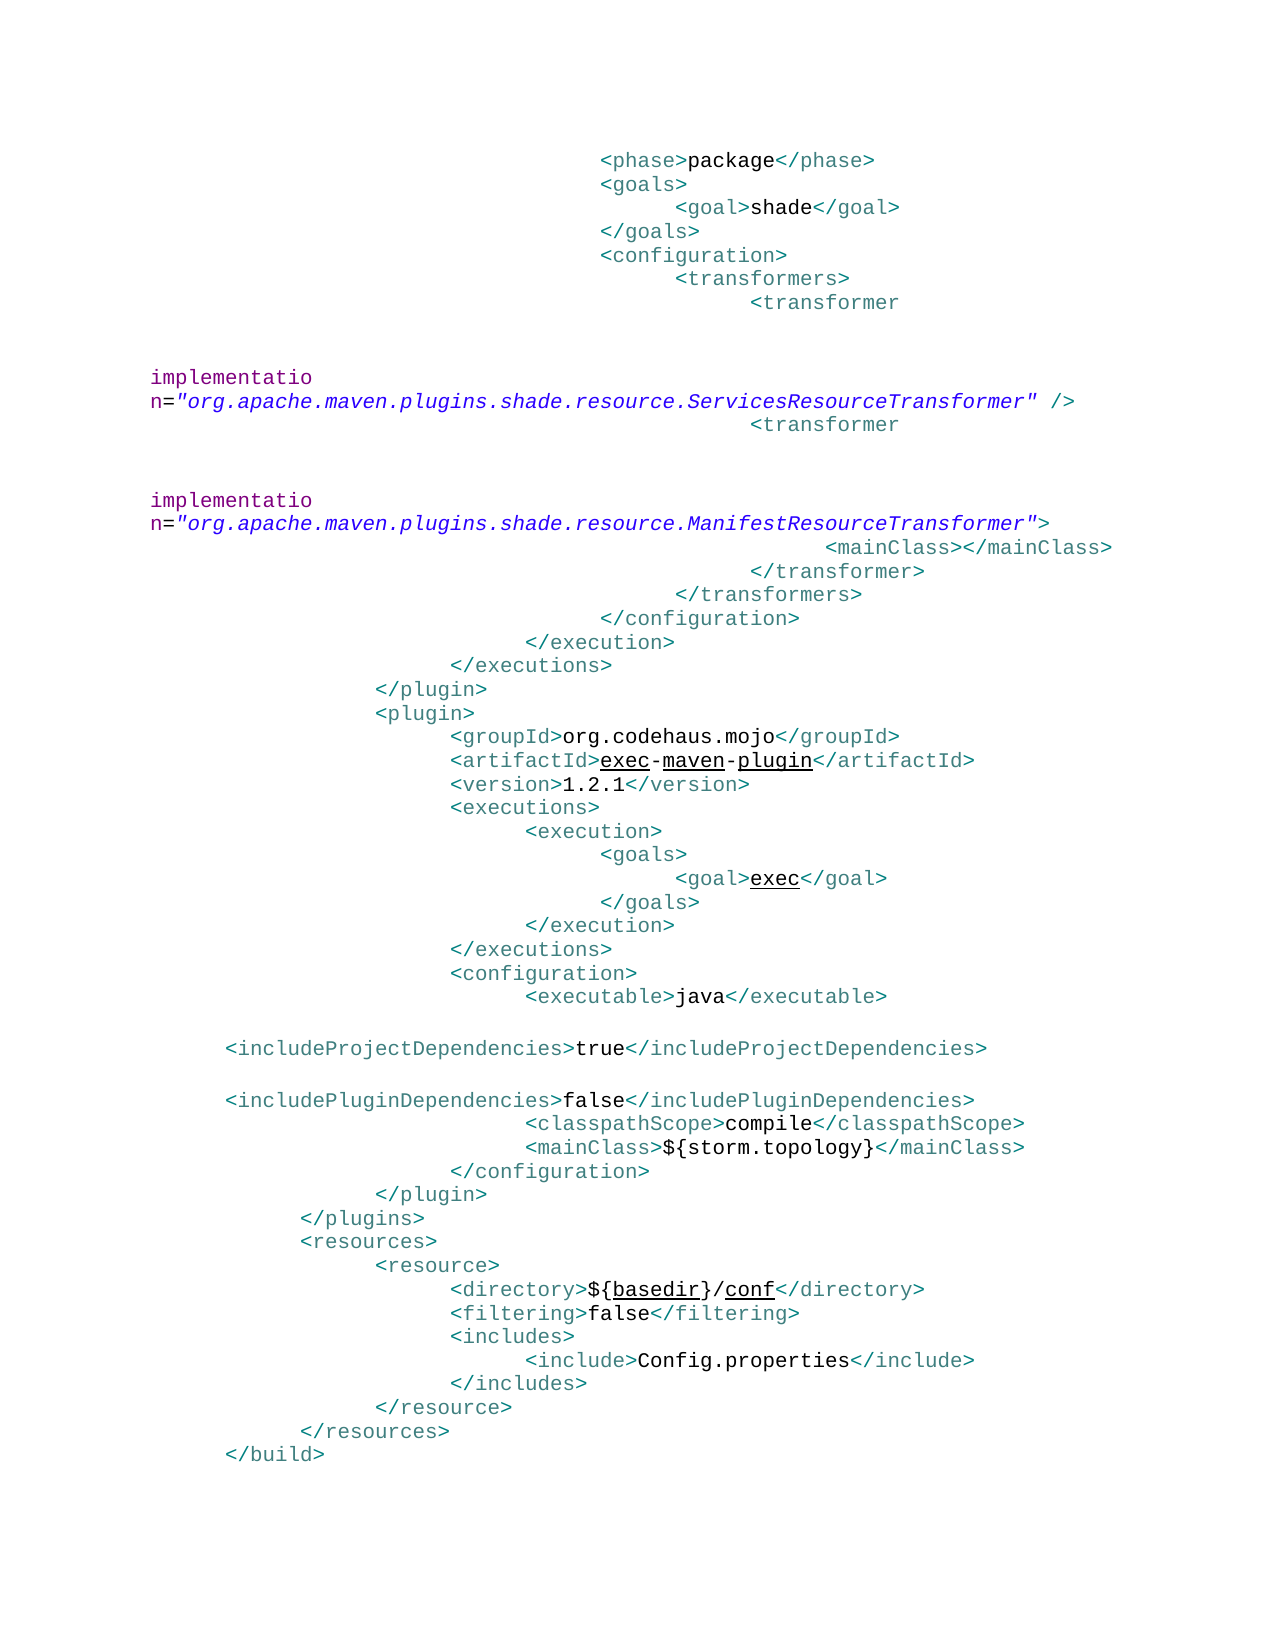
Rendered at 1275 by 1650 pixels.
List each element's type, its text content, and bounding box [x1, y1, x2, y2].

text <mainClass>${storm.topology}</mainClass> [150, 1137, 1125, 1161]
text </includes> [150, 1373, 1125, 1397]
text </plugin> [150, 679, 1125, 703]
text <artifactId>exec-maven-plugin</artifactId> [150, 750, 1125, 773]
text </executions> [150, 655, 1125, 679]
text <classpathScope>compile</classpathScope> [150, 1113, 1125, 1137]
text <includes> [150, 1326, 1125, 1350]
text </transformers> [150, 584, 1125, 608]
text </goals> [150, 892, 1125, 915]
text </plugins> [150, 1208, 1125, 1232]
text </transformer> [150, 561, 1125, 584]
text <executable>java</executable> [150, 986, 1125, 1010]
text <execution> [150, 821, 1125, 844]
text </executions> [150, 939, 1125, 963]
text <phase>package</phase> [150, 150, 1125, 174]
text </build> [150, 1444, 1125, 1468]
text implementation="org.apache.maven.plugins.shade.resource.ManifestResourceTransformer"> [150, 438, 1125, 537]
text implementation="org.apache.maven.plugins.shade.resource.ServicesResourceTransformer" /> [150, 316, 1125, 414]
text <goal>exec</goal> [150, 868, 1125, 892]
text <plugin> [150, 703, 1125, 726]
text <groupId>org.codehaus.mojo</groupId> [150, 726, 1125, 750]
text <include>Config.properties</include> [150, 1350, 1125, 1373]
text <transformer [150, 292, 1125, 316]
text </configuration> [150, 1161, 1125, 1184]
text <configuration> [150, 244, 1125, 268]
text <goals> [150, 174, 1125, 197]
text <configuration> [150, 963, 1125, 986]
text <transformers> [150, 268, 1125, 292]
text <includePluginDependencies>false</includePluginDependencies> [150, 1062, 1125, 1113]
text <version>1.2.1</version> [150, 773, 1125, 797]
text </resources> [150, 1421, 1125, 1444]
text </resource> [150, 1397, 1125, 1421]
text </plugin> [150, 1184, 1125, 1208]
text <includeProjectDependencies>true</includeProjectDependencies> [150, 1010, 1125, 1062]
text <directory>${basedir}/conf</directory> [150, 1279, 1125, 1302]
text <resource> [150, 1255, 1125, 1279]
text </execution> [150, 632, 1125, 655]
text </execution> [150, 915, 1125, 939]
text </goals> [150, 221, 1125, 244]
text <transformer [150, 414, 1125, 438]
text <mainClass></mainClass> [150, 537, 1125, 561]
text <filtering>false</filtering> [150, 1302, 1125, 1326]
text <executions> [150, 797, 1125, 821]
text <resources> [150, 1232, 1125, 1255]
text <goal>shade</goal> [150, 197, 1125, 221]
text </configuration> [150, 608, 1125, 632]
text <goals> [150, 844, 1125, 868]
